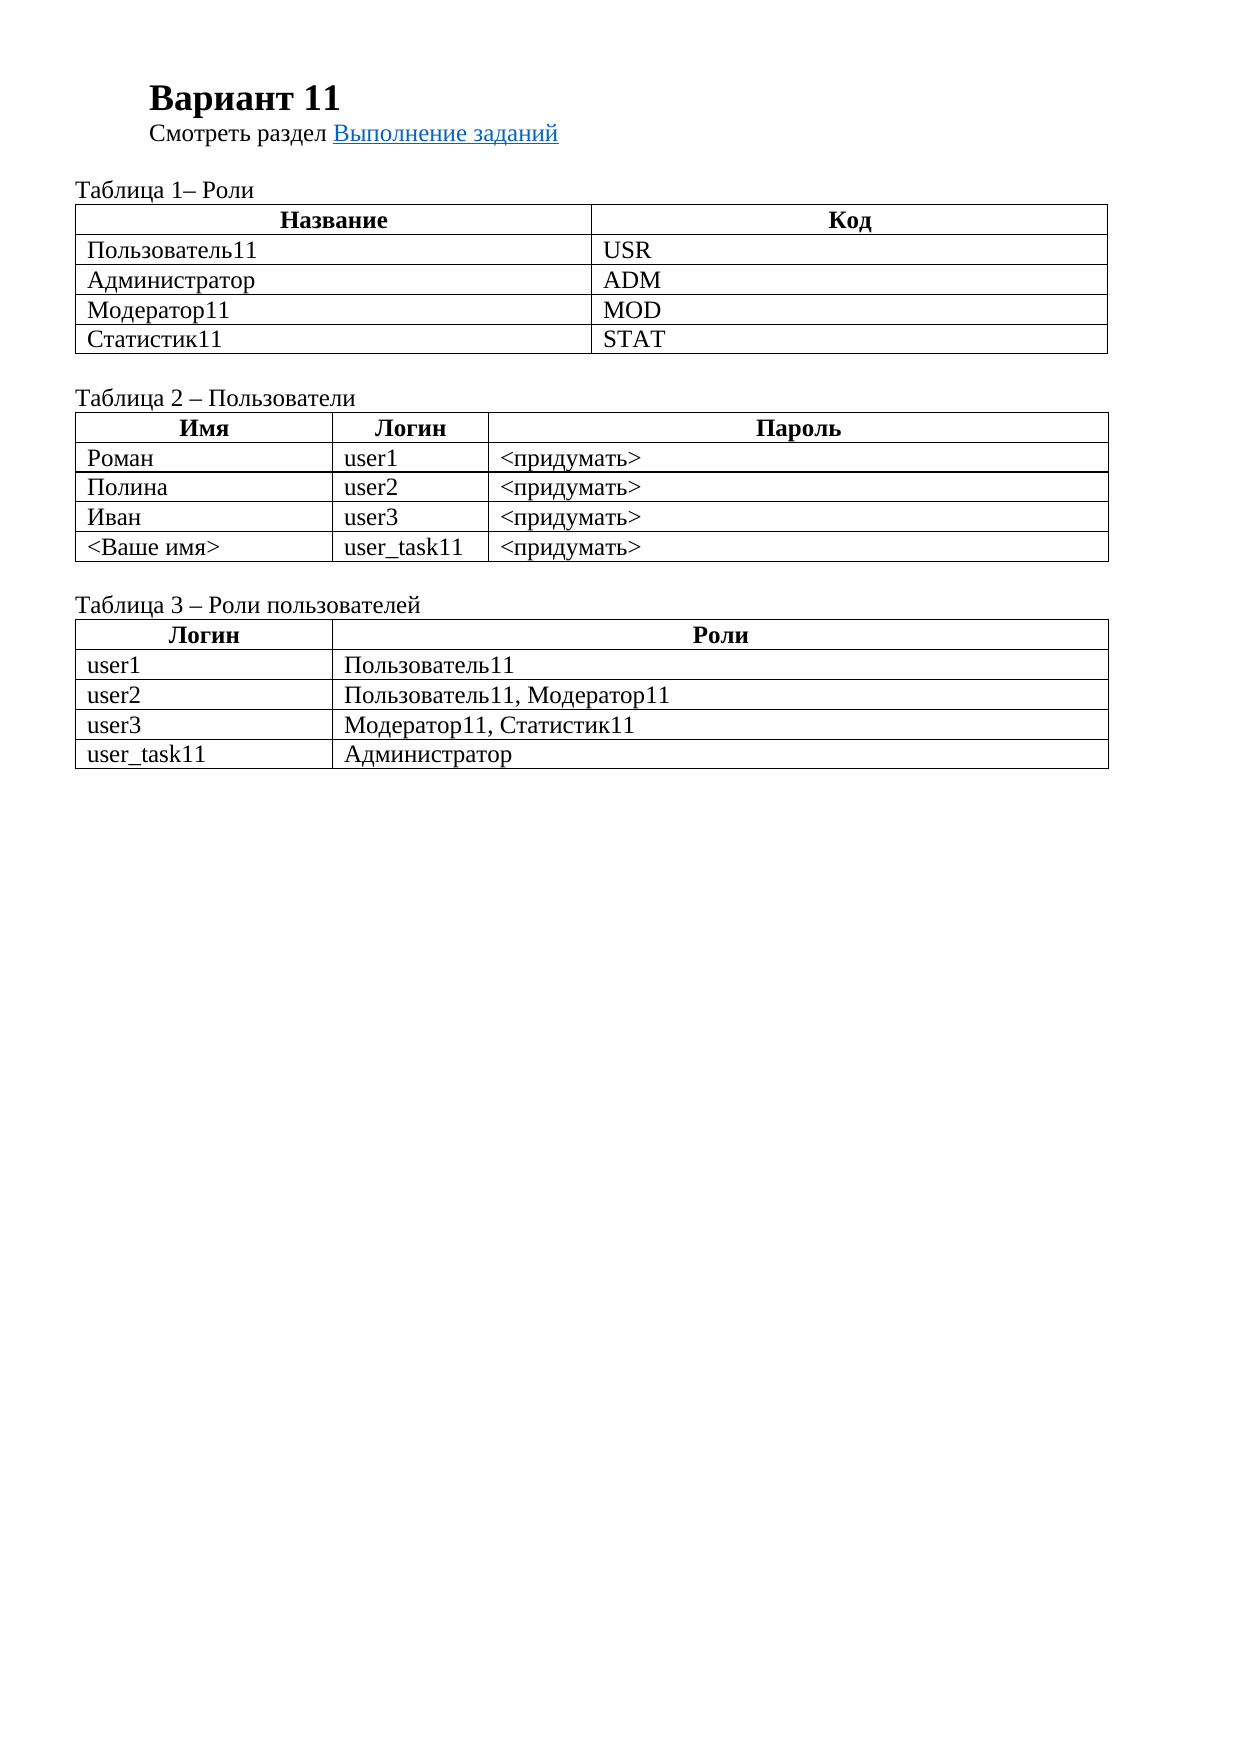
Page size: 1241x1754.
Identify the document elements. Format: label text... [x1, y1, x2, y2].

table_cell <придумать> [489, 473, 1108, 501]
table_cell Полина [76, 473, 332, 501]
table_cell Пользователь11, Модератор11 [333, 680, 1108, 709]
table_cell Модератор11 [76, 295, 591, 323]
table_cell Роман [76, 443, 332, 471]
table_cell Пользователь11 [333, 650, 1108, 679]
table_cell USR [592, 235, 1107, 264]
subtitle Вариант 11 [75, 75, 1165, 118]
table_cell ADM [592, 265, 1107, 294]
table_header Название [76, 205, 591, 234]
table_cell user_task11 [76, 740, 332, 768]
table_cell user3 [333, 502, 488, 531]
table_header Пароль [489, 413, 1108, 442]
table_header Код [592, 205, 1107, 234]
text Таблица 3 – Роли пользователей [75, 591, 1165, 619]
table_header Роли [333, 620, 1108, 649]
table_cell <придумать> [489, 443, 1108, 471]
table_cell Администратор [333, 740, 1108, 768]
table_cell Модератор11, Статистик11 [333, 710, 1108, 738]
table_cell user3 [76, 710, 332, 738]
table_cell user2 [76, 680, 332, 709]
text Смотреть раздел Выполнение заданий [75, 118, 1165, 147]
table_cell user_task11 [333, 532, 488, 561]
table_cell <придумать> [489, 502, 1108, 531]
table_header Логин [76, 620, 332, 649]
table_cell MOD [592, 295, 1107, 323]
text Таблица 1– Роли [75, 176, 1165, 204]
table_cell <придумать> [489, 532, 1108, 561]
table_header Логин [333, 413, 488, 442]
table_cell STAT [592, 325, 1107, 353]
text Таблица 2 – Пользователи [75, 383, 1165, 412]
table_cell user1 [76, 650, 332, 679]
table_cell user2 [333, 473, 488, 501]
table_cell Статистик11 [76, 325, 591, 353]
table_header Имя [76, 413, 332, 442]
table_cell Иван [76, 502, 332, 531]
table_cell Пользователь11 [76, 235, 591, 264]
table_cell <Ваше имя> [76, 532, 332, 561]
table_cell user1 [333, 443, 488, 471]
table_cell Администратор [76, 265, 591, 294]
